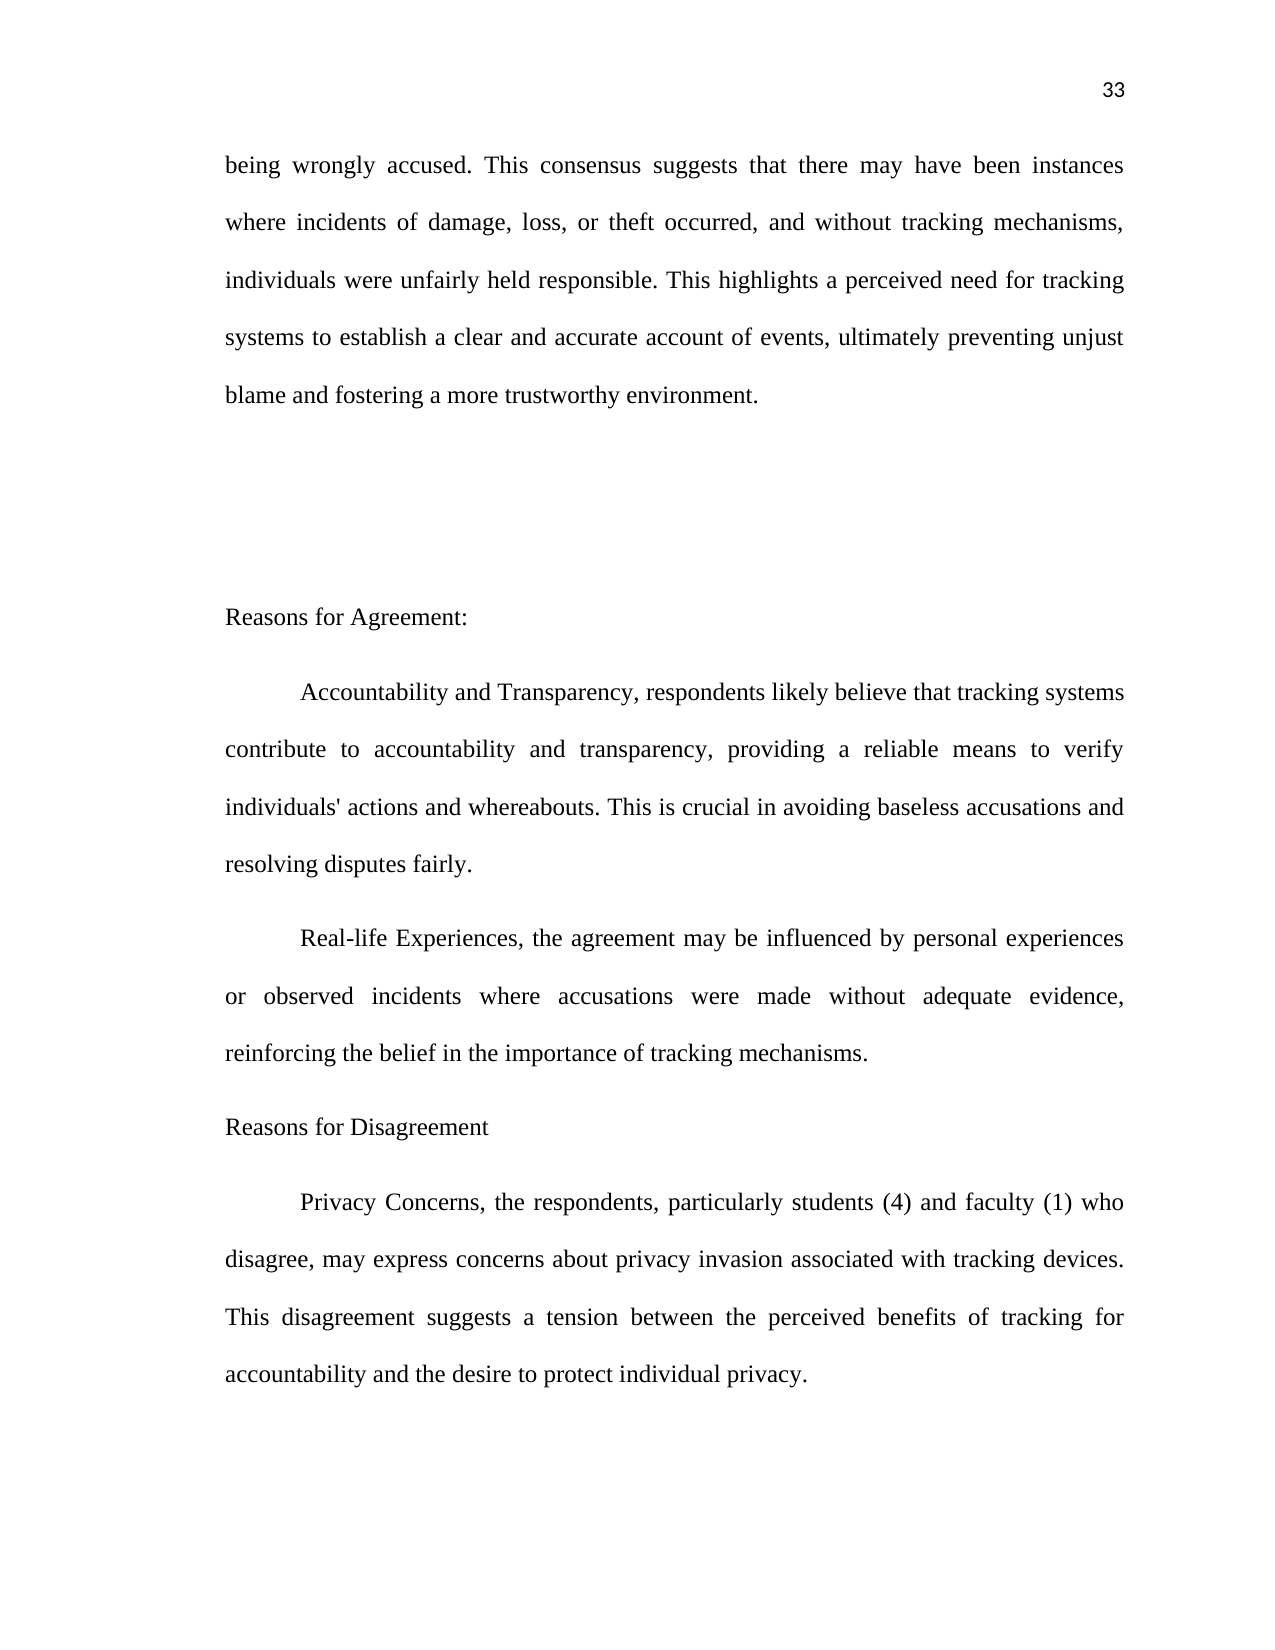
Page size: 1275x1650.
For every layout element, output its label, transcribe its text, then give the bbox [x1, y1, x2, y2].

text Reasons for Disagreement [225, 1112, 1125, 1141]
text Privacy Concerns, the respondents, particularly students (4) and faculty (1) who disagree, may express concerns about privacy invasion associated with tracking devices. This disagreement suggests a tension between the perceived benefits of tracking for accountability and the desire to protect individual privacy. [225, 1187, 1125, 1388]
text Reasons for Agreement: [225, 602, 1125, 631]
text Real-life Experiences, the agreement may be influenced by personal experiences or observed incidents where accusations were made without adequate evidence, reinforcing the belief in the importance of tracking mechanisms. [225, 923, 1125, 1067]
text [225, 150, 1125, 409]
text Accountability and Transparency, respondents likely believe that tracking systems contribute to accountability and transparency, providing a reliable means to verify individuals' actions and whereabouts. This is crucial in avoiding baseless accusations and resolving disputes fairly. [225, 677, 1125, 878]
